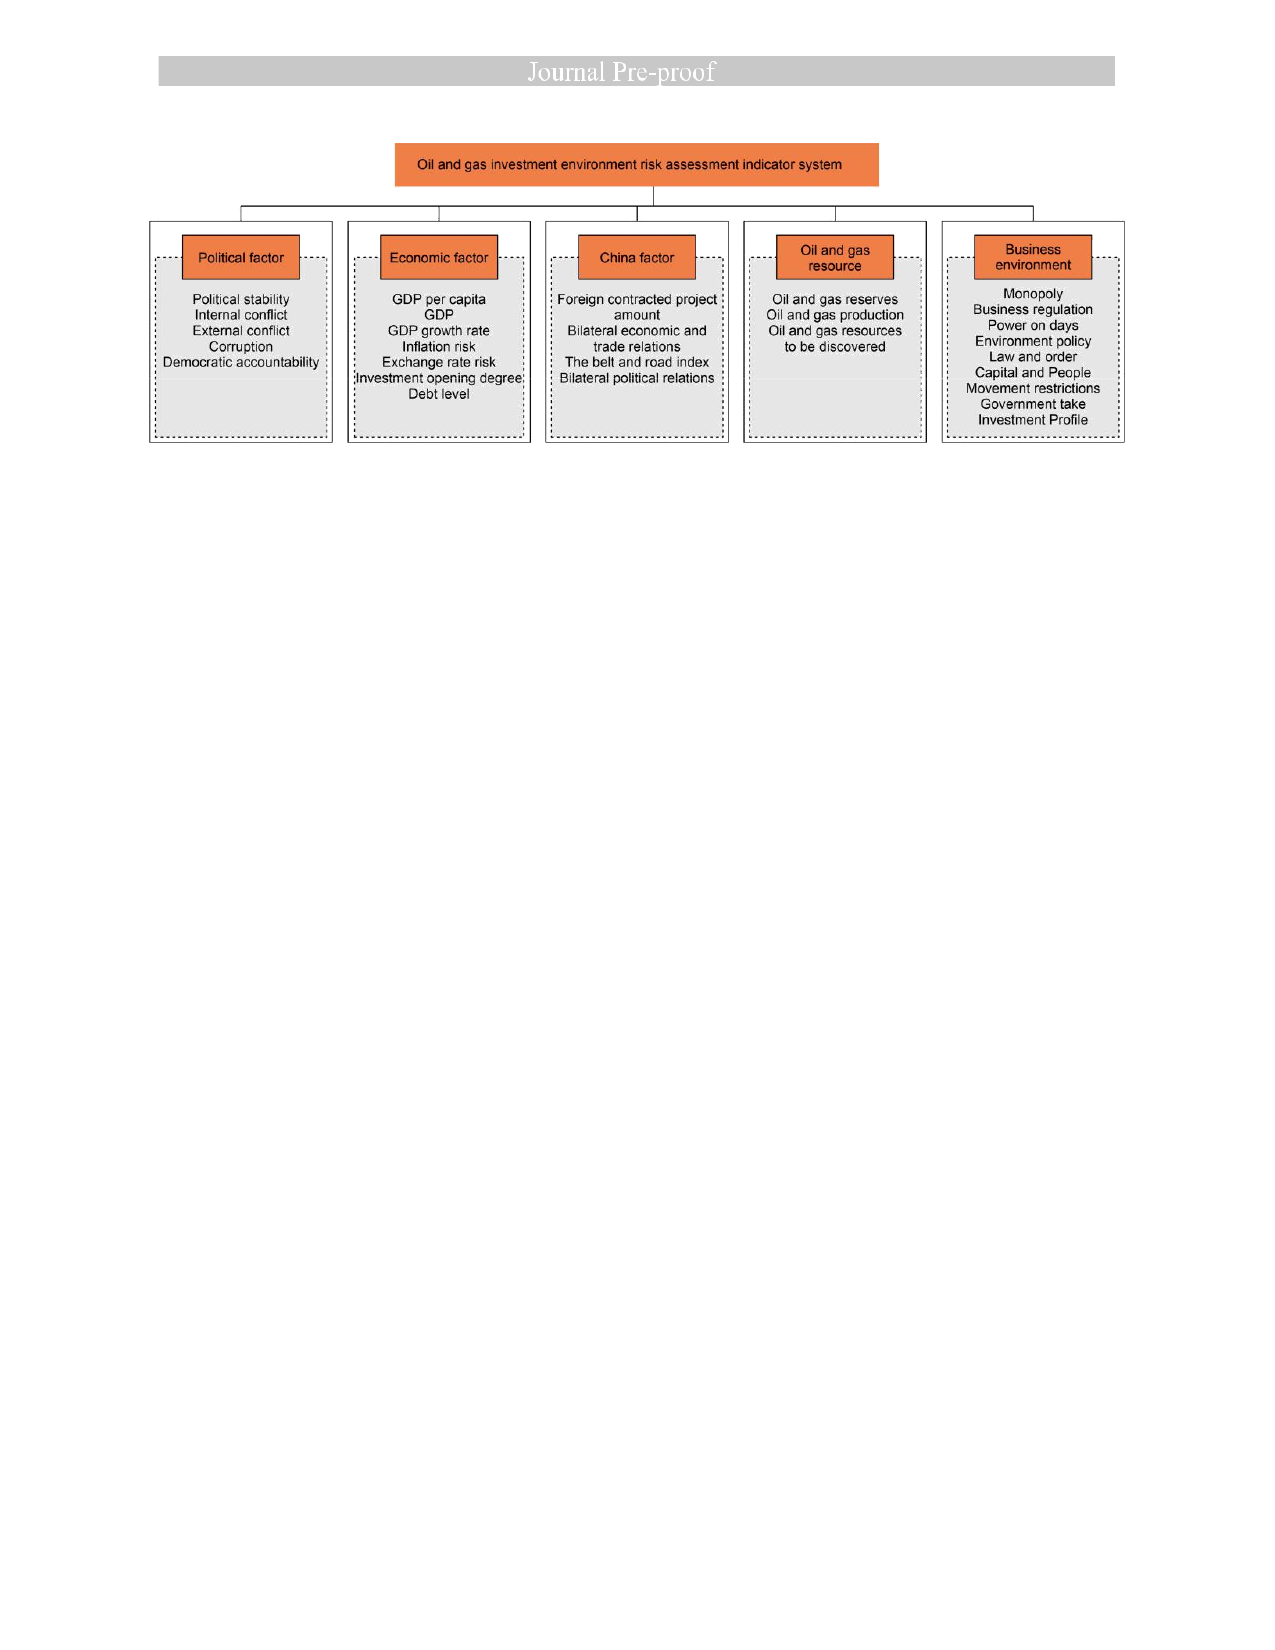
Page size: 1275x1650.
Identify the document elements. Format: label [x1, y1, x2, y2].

picture [158, 56, 1115, 86]
picture [149, 143, 1125, 443]
